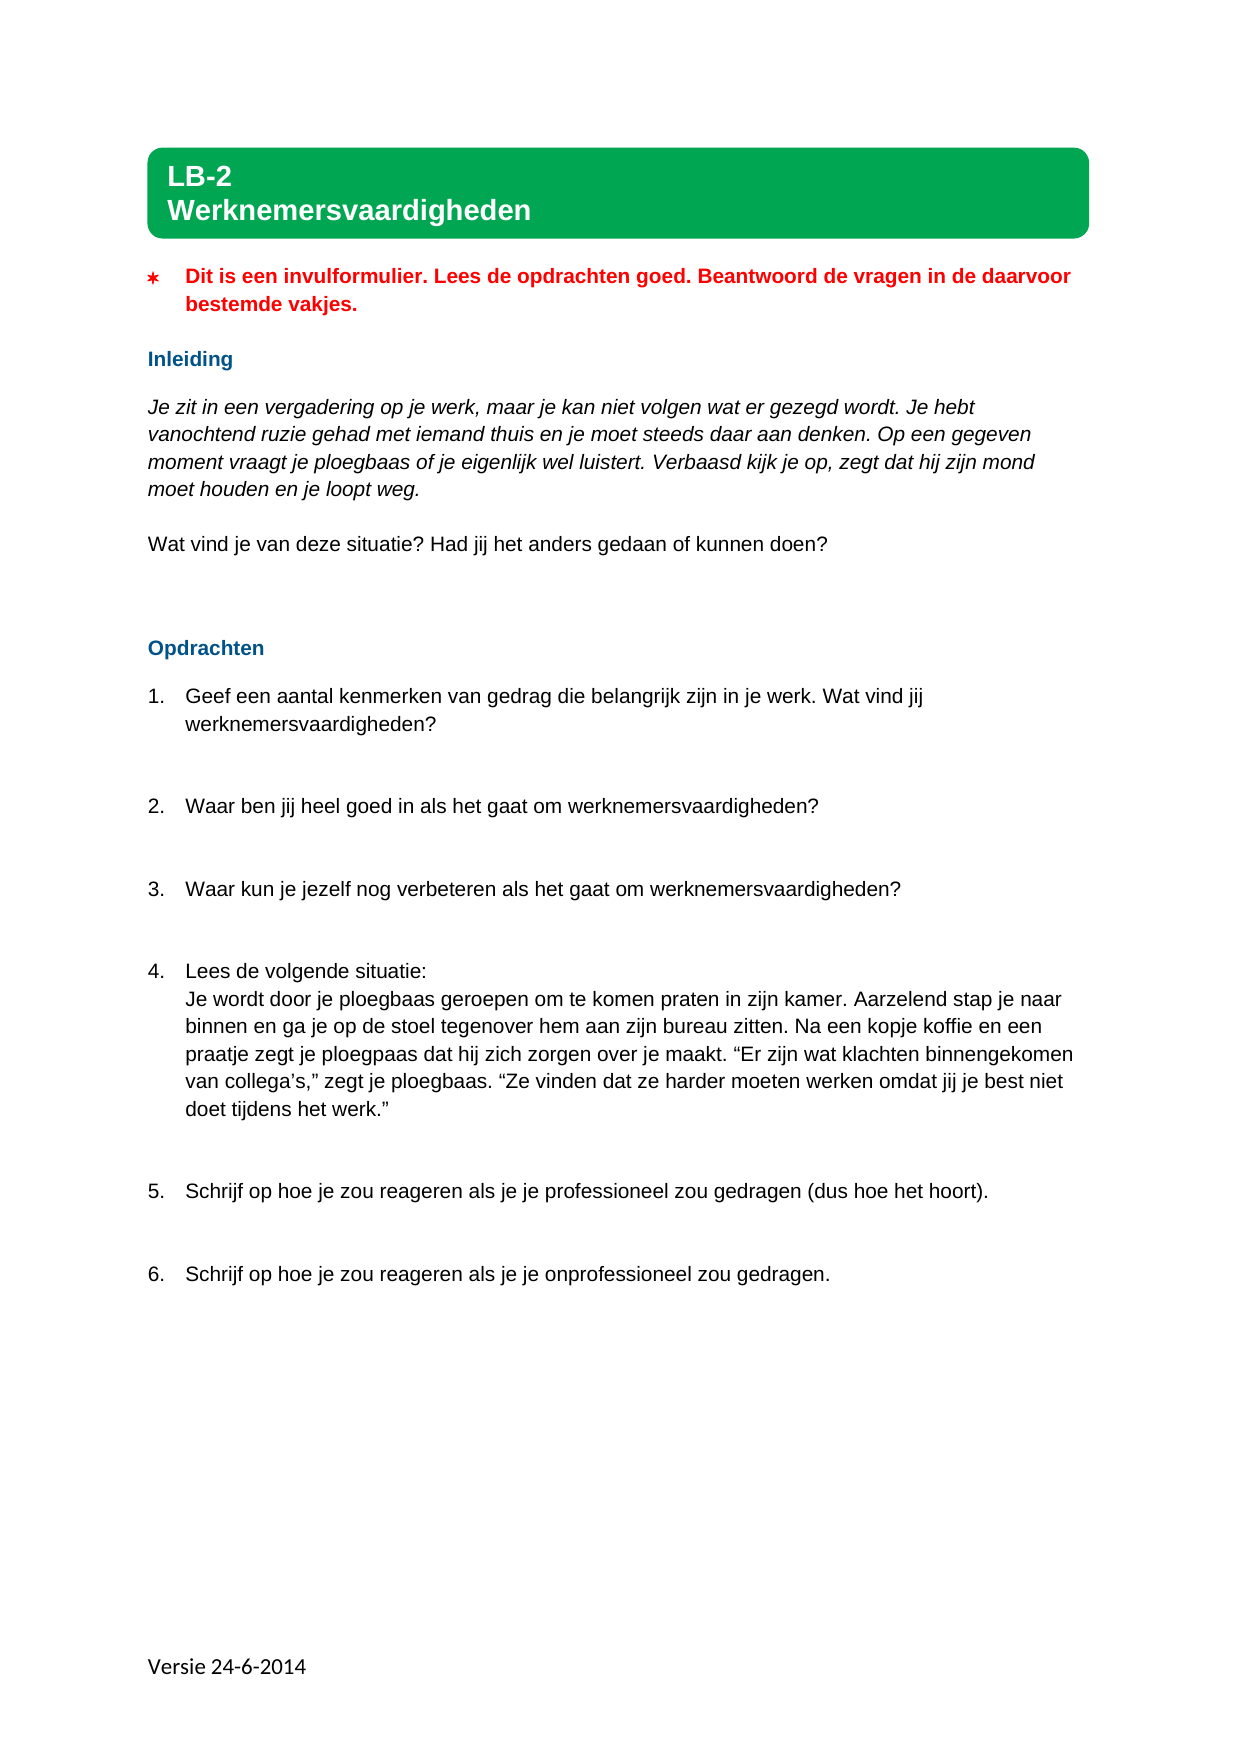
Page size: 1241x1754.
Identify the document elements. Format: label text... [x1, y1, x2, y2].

text moet houden en je loopt weg. [148, 477, 1093, 501]
text Opdrachten [148, 636, 1093, 659]
list Geef een aantal kenmerken van gedrag die belangrijk zijn in je werk. Wat vind jij werknemersvaardigheden? [148, 684, 1093, 763]
list Schrijf op hoe je zou reageren als je je onprofessioneel zou gedragen. [148, 1261, 1093, 1313]
text moment vraagt je ploegbaas of je eigenlijk wel luistert. Verbaasd kijk je op, zegt dat hij zijn mond [148, 450, 1093, 474]
text Wat vind je van deze situatie? Had jij het anders gedaan of kunnen doen? [148, 532, 1093, 556]
text vanochtend ruzie gehad met iemand thuis en je moet steeds daar aan denken. Op een gegeven [148, 422, 1093, 446]
list Lees de volgende situatie: Je wordt door je ploegbaas geroepen om te komen praten in zijn kamer. Aarzelend stap je naar binnen en ga je op de stoel tegenover hem aan zijn bureau zitten. Na een kopje koffie en een praatje zegt je ploegpaas dat hij zich zorgen over je maakt. “Er zijn wat klachten binnengekomen van collega’s,” zegt je ploegbaas. “Ze vinden dat ze harder moeten werken omdat jij je best niet doet tijdens het werk.” [148, 959, 1093, 1148]
list Waar ben jij heel goed in als het gaat om werknemersvaardigheden? [148, 794, 1093, 845]
text Inleiding [148, 346, 1093, 370]
text Je zit in een vergadering op je werk, maar je kan niet volgen wat er gezegd wordt. Je hebt [148, 395, 1093, 419]
list Waar kun je jezelf nog verbeteren als het gaat om werknemersvaardigheden? [148, 876, 1093, 928]
list Schrijf op hoe je zou reageren als je je professioneel zou gedragen (dus hoe het hoort). [148, 1179, 1093, 1230]
list Dit is een invulformulier. Lees de opdrachten goed. Beantwoord de vragen in de daarvoor bestemde vakjes. [148, 264, 1093, 315]
